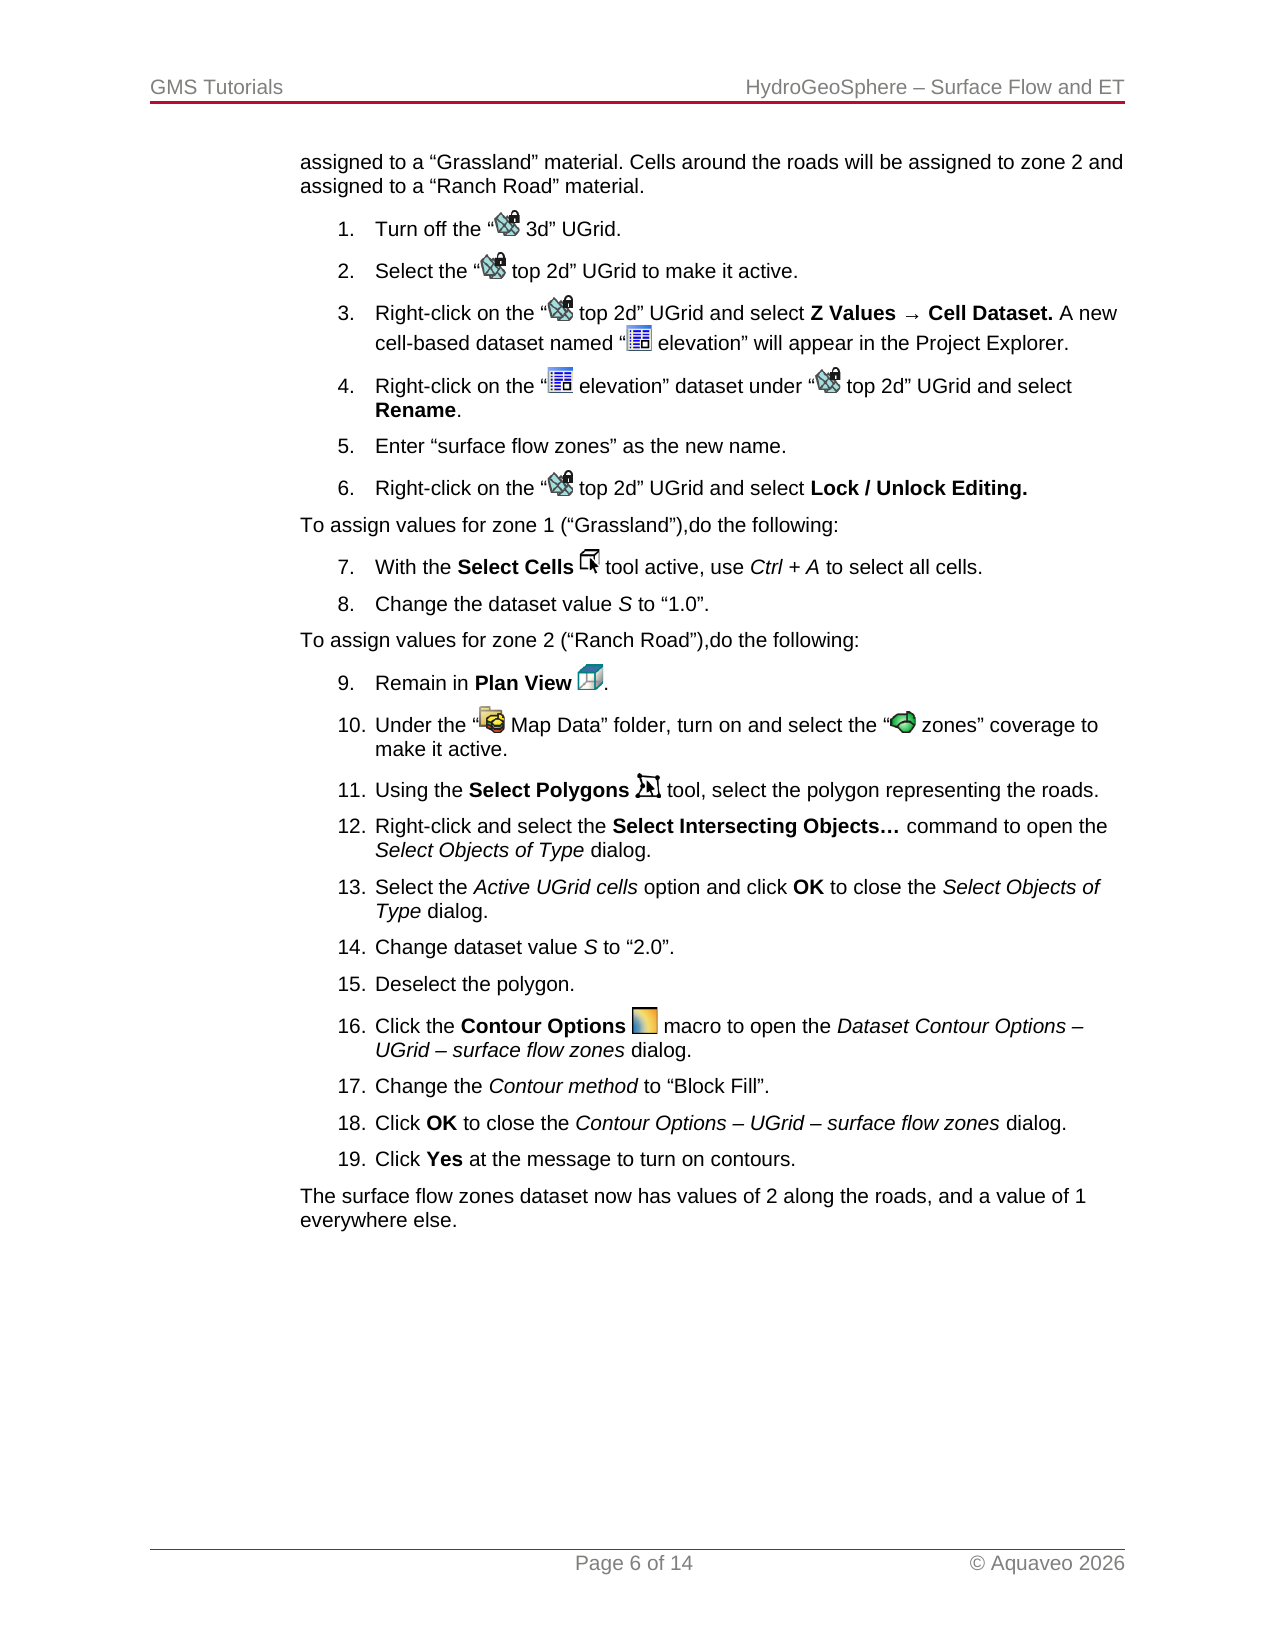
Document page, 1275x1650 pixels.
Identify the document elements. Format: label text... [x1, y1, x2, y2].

picture [547, 367, 573, 393]
list Click the Contour Options macro to open the Dataset Contour Options – UGrid – surface flow zones dialog. [337, 1008, 1125, 1062]
text To assign values for zone 1 (“Grassland”),do the following: [300, 513, 1125, 537]
list With the Select Cells tool active, use Ctrl + A to select all cells. [337, 549, 1125, 579]
picture [494, 210, 520, 236]
list Click Yes at the message to turn on contours. [337, 1147, 1125, 1171]
picture [626, 325, 652, 351]
list Right-click on the “ top 2d” UGrid and select Lock / Unlock Editing. [337, 470, 1125, 500]
picture [547, 295, 573, 321]
list Click OK to close the Contour Options – UGrid – surface flow zones dialog. [337, 1111, 1125, 1134]
list Select the “ top 2d” UGrid to make it active. [337, 253, 1125, 283]
picture [890, 711, 916, 733]
text To assign values for zone 2 (“Ranch Road”),do the following: [300, 628, 1125, 652]
picture [479, 706, 505, 733]
list Enter “surface flow zones” as the new name. [337, 434, 1125, 458]
list Change the dataset value S to “1.0”. [337, 592, 1125, 616]
text The surface flow zones dataset now has values of 2 along the roads, and a value of 1 everywhere else. [300, 1183, 1125, 1231]
list Right-click on the “ elevation” dataset under “ top 2d” UGrid and select Rename. [337, 367, 1125, 421]
picture [547, 470, 573, 496]
picture [579, 549, 600, 575]
picture [632, 1007, 658, 1034]
list Change dataset value S to “2.0”. [337, 935, 1125, 959]
list Under the “ Map Data” folder, turn on and select the “ zones” coverage to make it active. [337, 707, 1125, 761]
list Right-click on the “ top 2d” UGrid and select Z Values → Cell Dataset. A new cell-based dataset named “ elevation” will appear in the Project Explorer. [337, 295, 1125, 355]
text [300, 150, 1125, 198]
list Deselect the polygon. [337, 971, 1125, 995]
list Turn off the “ 3d” UGrid. [337, 210, 1125, 240]
list Remain in Plan View . [337, 664, 1125, 694]
list Select the Active UGrid cells option and click OK to close the Select Objects of Type dialog. [337, 874, 1125, 922]
list Right-click and select the Select Intersecting Objects… command to open the Select Objects of Type dialog. [337, 814, 1125, 862]
picture [635, 773, 661, 798]
picture [577, 664, 604, 690]
picture [815, 367, 841, 393]
picture [480, 252, 506, 279]
list Using the Select Polygons tool, select the polygon representing the roads. [337, 773, 1125, 802]
list Change the Contour method to “Block Fill”. [337, 1074, 1125, 1098]
